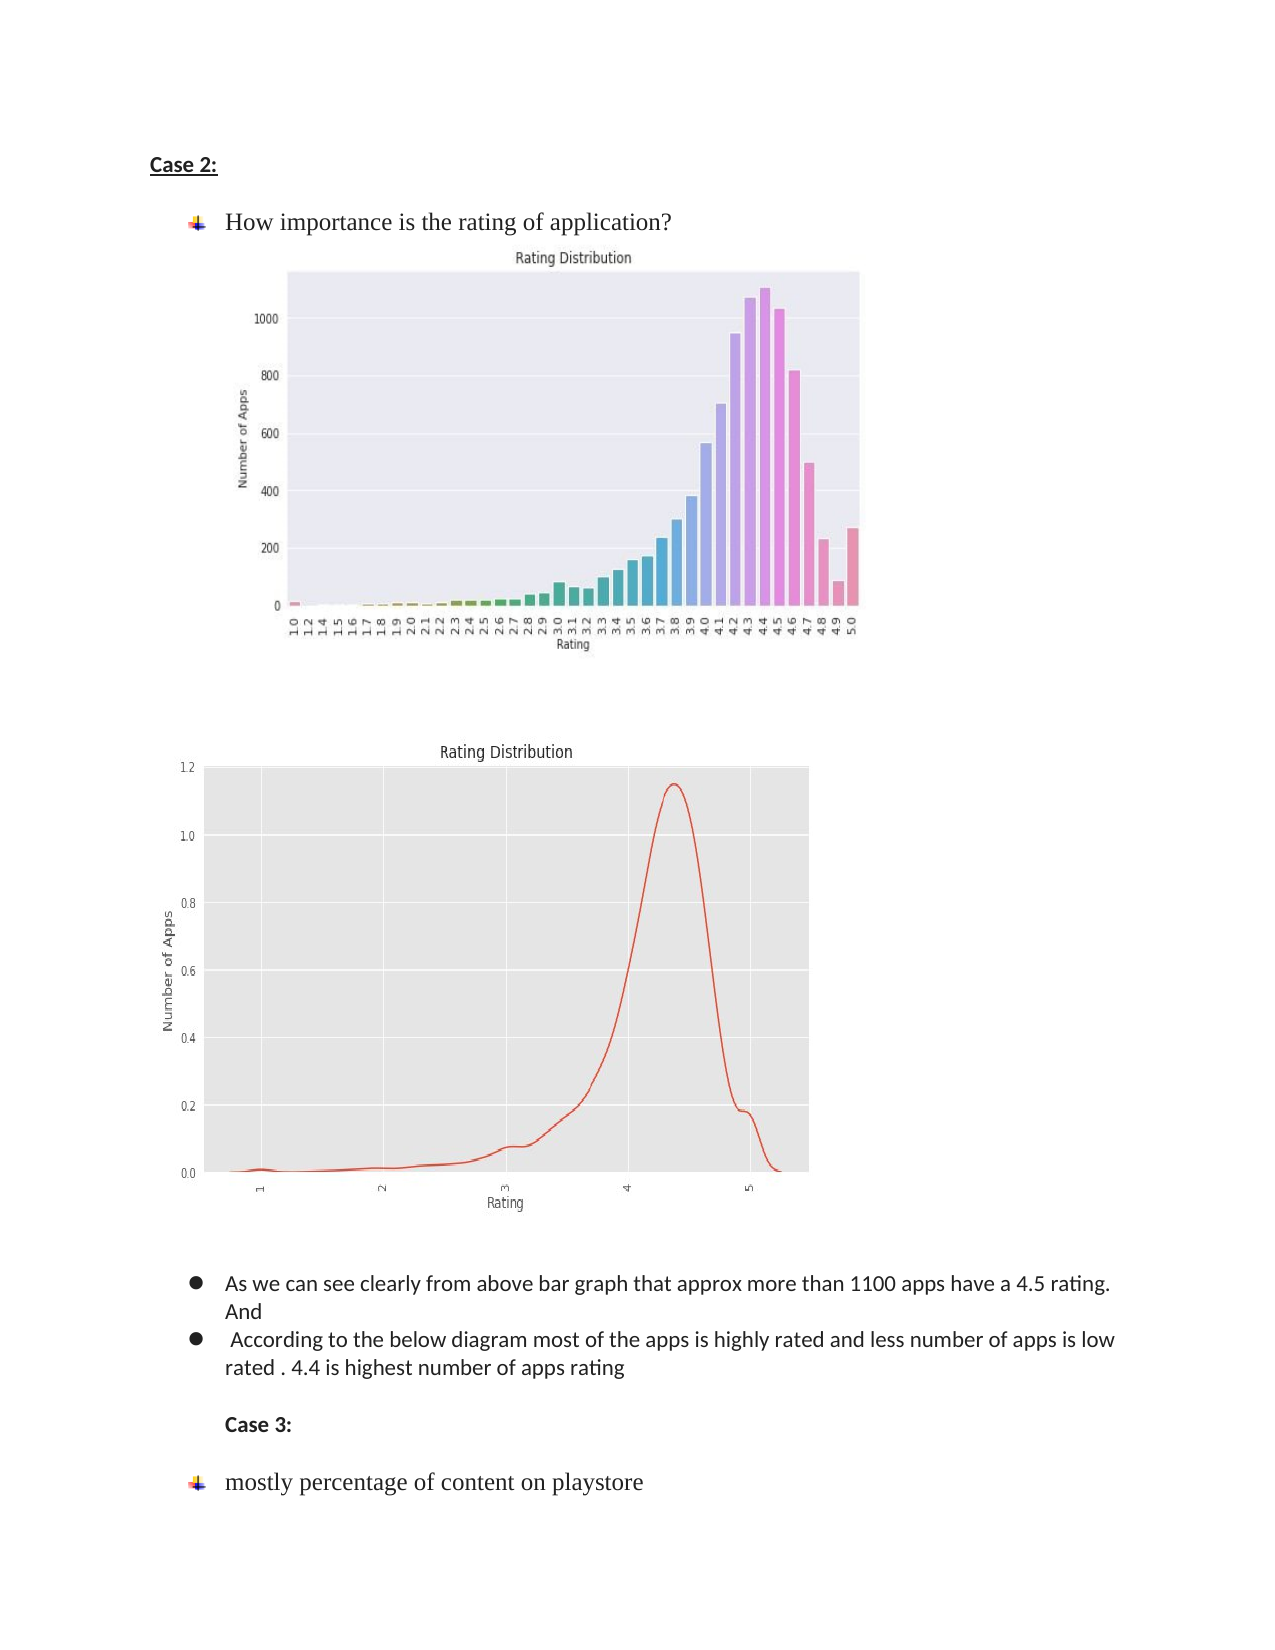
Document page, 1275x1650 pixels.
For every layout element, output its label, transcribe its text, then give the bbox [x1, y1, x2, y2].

list How importance is the rating of application? [187, 207, 1125, 236]
text Case 2: [150, 150, 1125, 178]
picture [225, 236, 953, 697]
list As we can see clearly from above bar graph that approx more than 1100 apps have a 4.5 rating. And [187, 1269, 1125, 1325]
list mostly percentage of content on playstore [187, 1467, 1125, 1496]
picture [188, 214, 206, 231]
picture [150, 726, 883, 1240]
text Case 3: [225, 1410, 1125, 1438]
picture [188, 1474, 206, 1491]
list According to the below diagram most of the apps is highly rated and less number of apps is low rated . 4.4 is highest number of apps rating [187, 1325, 1125, 1381]
